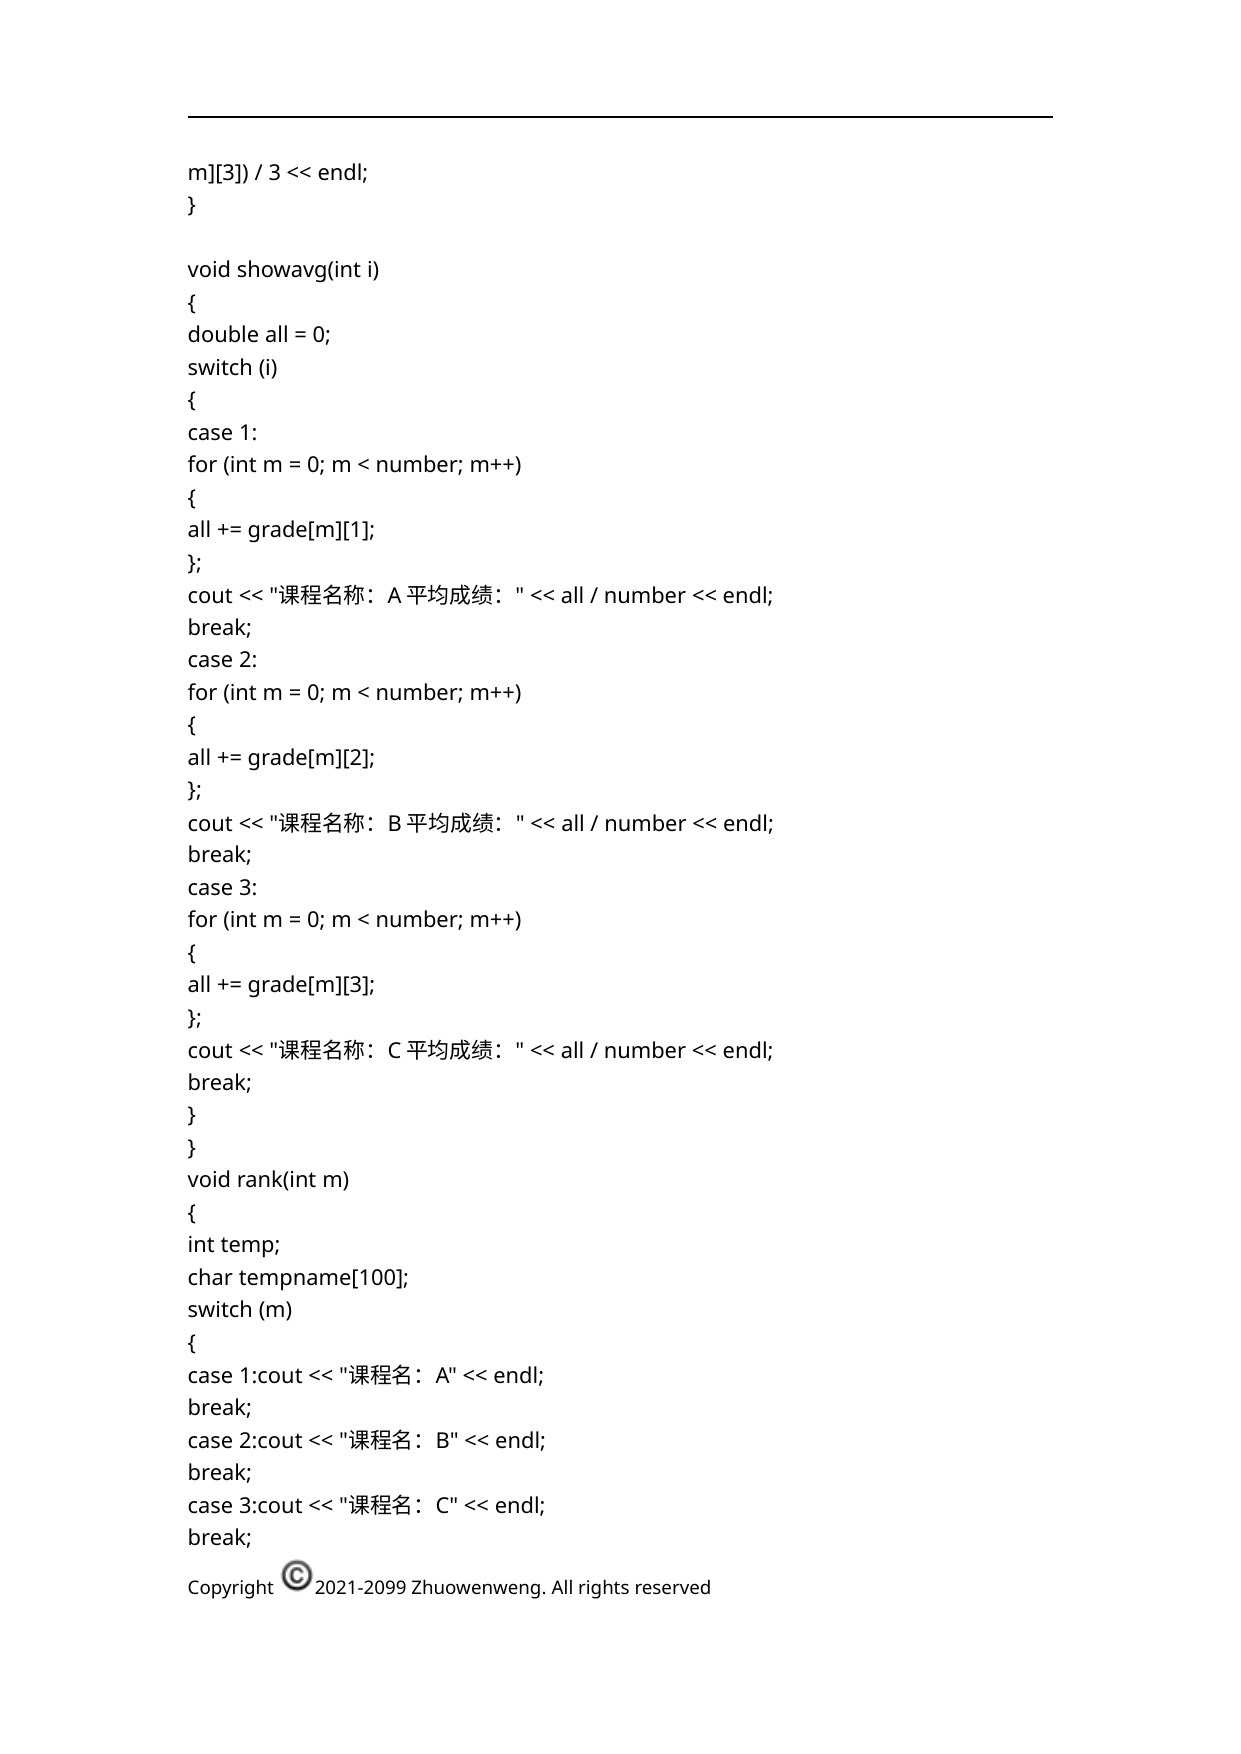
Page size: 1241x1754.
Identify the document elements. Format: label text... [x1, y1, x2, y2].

picture [278, 1558, 315, 1595]
